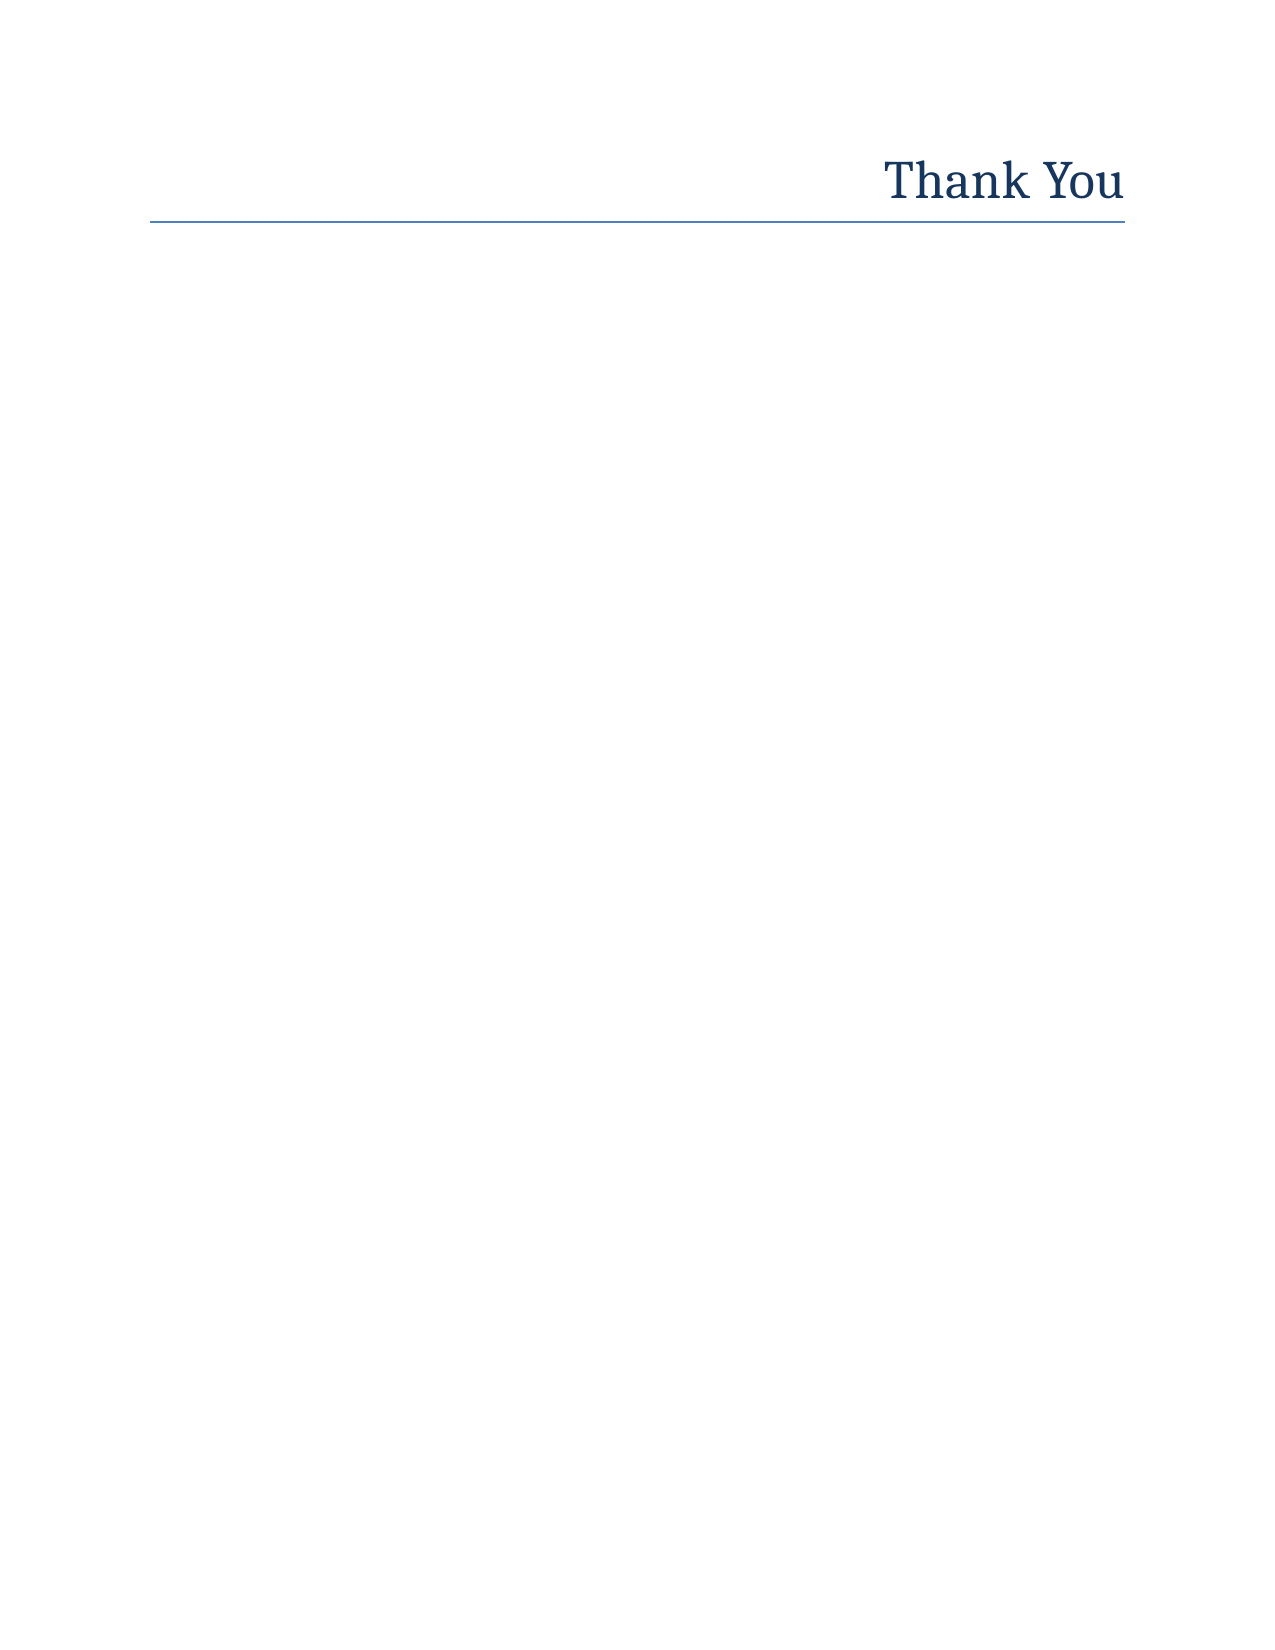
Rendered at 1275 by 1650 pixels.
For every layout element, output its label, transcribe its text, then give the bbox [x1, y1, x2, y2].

title Thank You [150, 150, 1125, 221]
